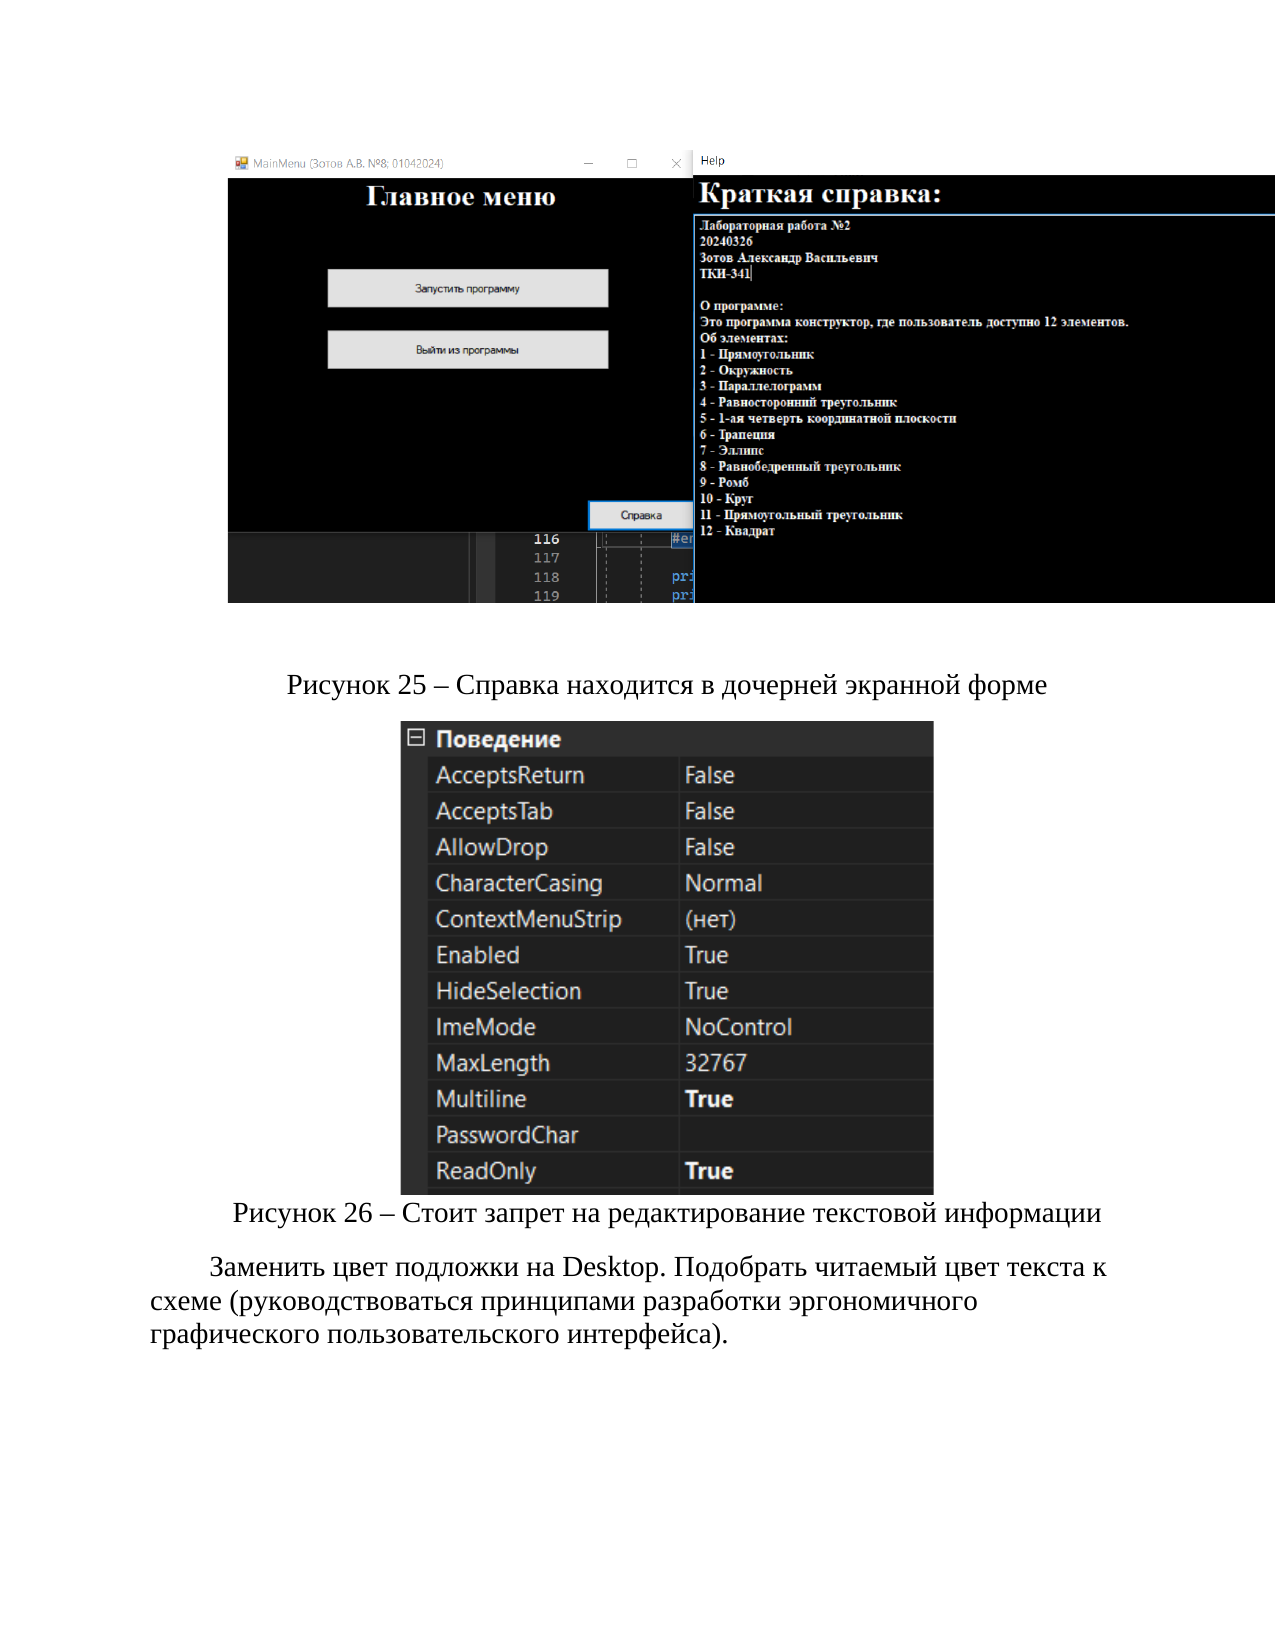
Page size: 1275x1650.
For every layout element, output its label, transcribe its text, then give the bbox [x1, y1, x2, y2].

text Рисунок 26 – Стоит запрет на редактирование текстовой информации [150, 1195, 1125, 1228]
picture [400, 721, 934, 1195]
list Заменить цвет подложки на Desktop. Подобрать читаемый цвет текста к схеме (руководствоваться принципами разработки эргономичного графического пользовательского интерфейса). [150, 1249, 1125, 1350]
text Рисунок 25 – Справка находится в дочерней экранной форме [150, 667, 1125, 700]
picture [227, 150, 1275, 603]
